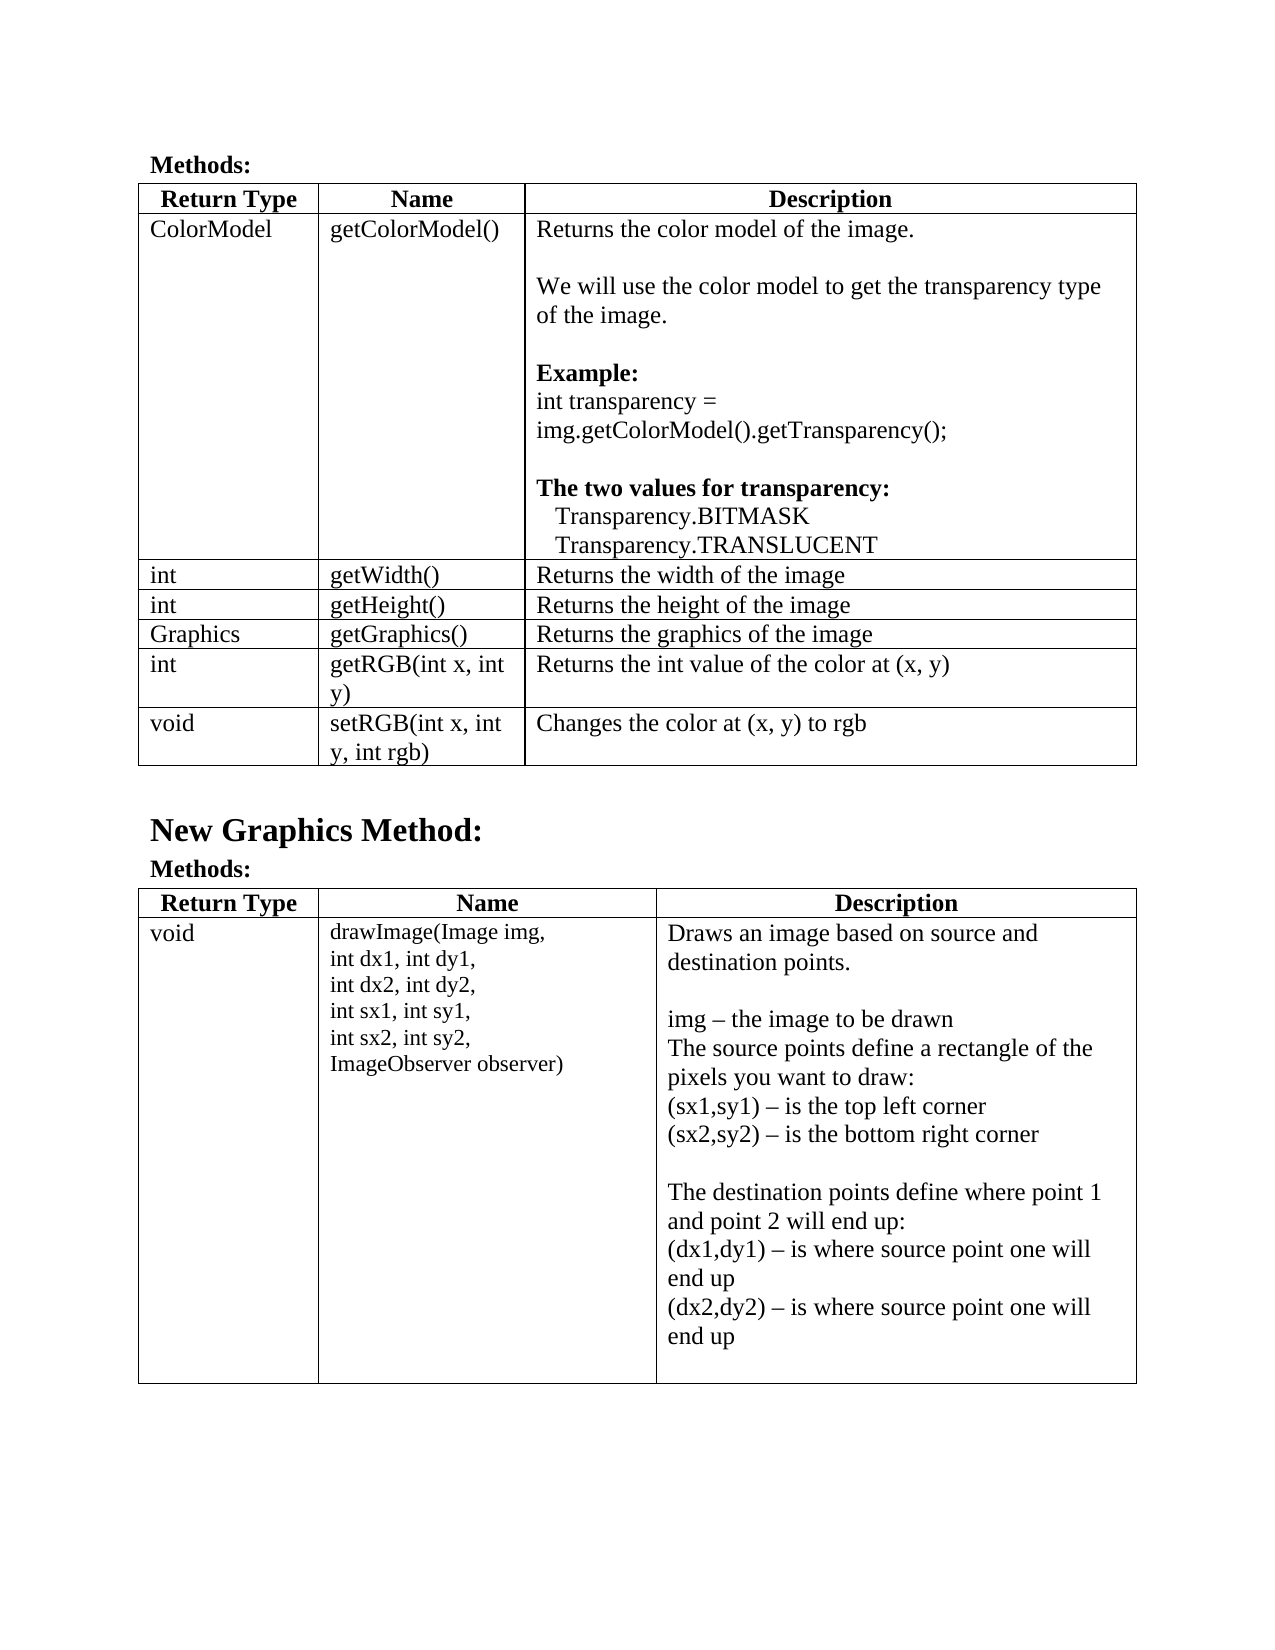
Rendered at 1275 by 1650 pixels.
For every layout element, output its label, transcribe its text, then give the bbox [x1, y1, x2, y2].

table_cell ColorModel [139, 214, 318, 559]
table_cell getWidth() [319, 560, 524, 589]
table_cell setRGB(int x, int y, int rgb) [319, 708, 524, 765]
table_cell Returns the color model of the image. We will use the color model to get the transparency type of the image. Example: int transparency = img.getColorModel().getTransparency(); The two values for transparency: Transparency.BITMASK Transparency.TRANSLUCENT [526, 214, 1136, 559]
table_cell Returns the int value of the color at (x, y) [526, 649, 1136, 707]
text New Graphics Method: [150, 810, 1125, 849]
table_cell int [139, 649, 318, 707]
table_cell Returns the height of the image [526, 590, 1136, 618]
table_cell getRGB(int x, int y) [319, 649, 524, 707]
table_cell getHeight() [319, 590, 524, 618]
table_cell Returns the width of the image [526, 560, 1136, 589]
table_cell Draws an image based on source and destination points. img – the image to be drawn The source points define a rectangle of the pixels you want to draw: (sx1,sy1) – is the top left corner (sx2,sy2) – is the bottom right corner The destination points define where point 1 and point 2 will end up: (dx1,dy1) – is where source point one will end up (dx2,dy2) – is where source point one will end up [657, 918, 1136, 1383]
table_cell int [139, 560, 318, 589]
table_cell getGraphics() [319, 620, 524, 648]
table_cell getColorModel() [319, 214, 524, 559]
table_cell Graphics [139, 620, 318, 648]
table_header Name [319, 184, 524, 213]
table_cell void [139, 918, 318, 1383]
table_cell void [139, 708, 318, 765]
text Methods: [150, 854, 1125, 883]
table_header Name [319, 889, 656, 917]
table_cell Returns the graphics of the image [526, 620, 1136, 648]
table_header Return Type [139, 889, 318, 917]
table_header Description [526, 184, 1136, 213]
table_cell int [139, 590, 318, 618]
text Methods: [150, 150, 1125, 179]
table_cell Changes the color at (x, y) to rgb [526, 708, 1136, 765]
table_header Description [657, 889, 1136, 917]
table_cell drawImage(Image img, int dx1, int dy1, int dx2, int dy2, int sx1, int sy1, int sx2, int sy2, ImageObserver observer) [319, 918, 656, 1383]
table_header Return Type [139, 184, 318, 213]
